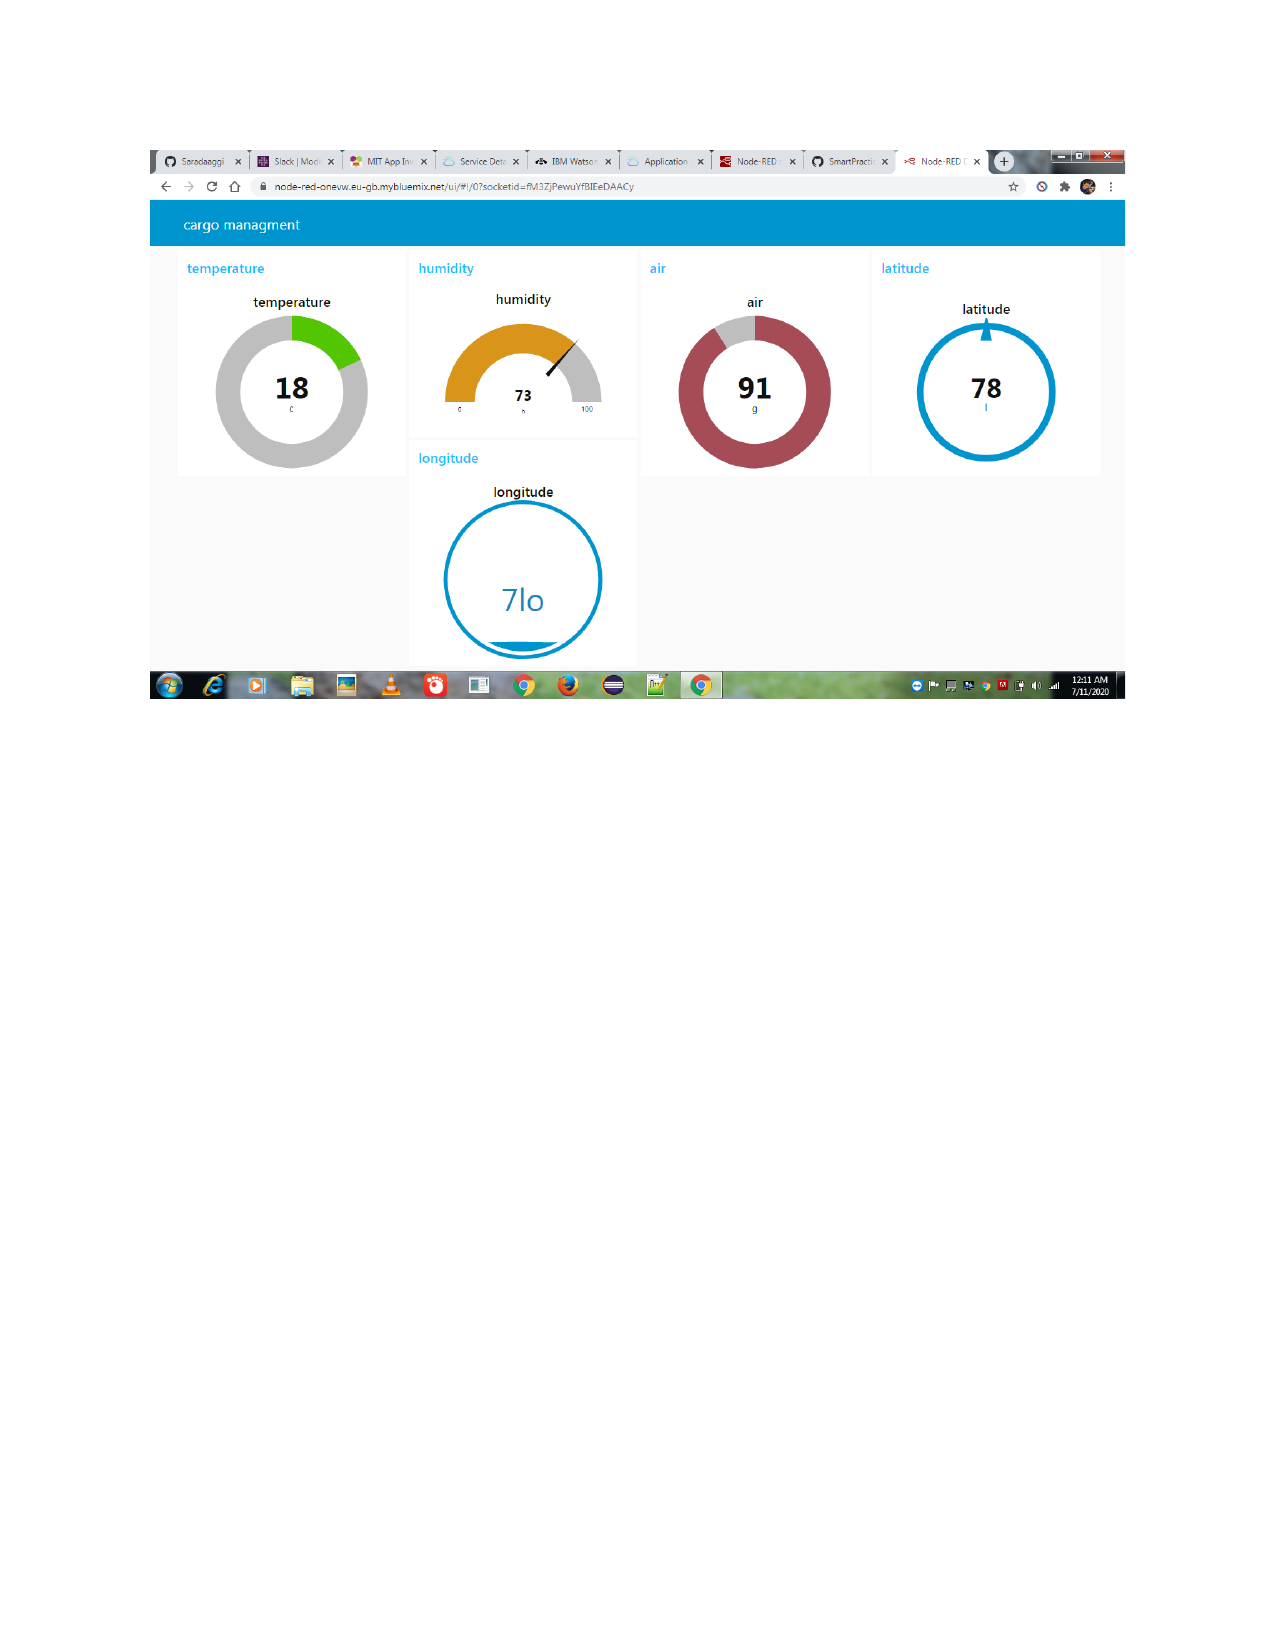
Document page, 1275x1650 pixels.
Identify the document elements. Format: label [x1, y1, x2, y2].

picture [150, 150, 1125, 199]
picture [150, 247, 1125, 699]
